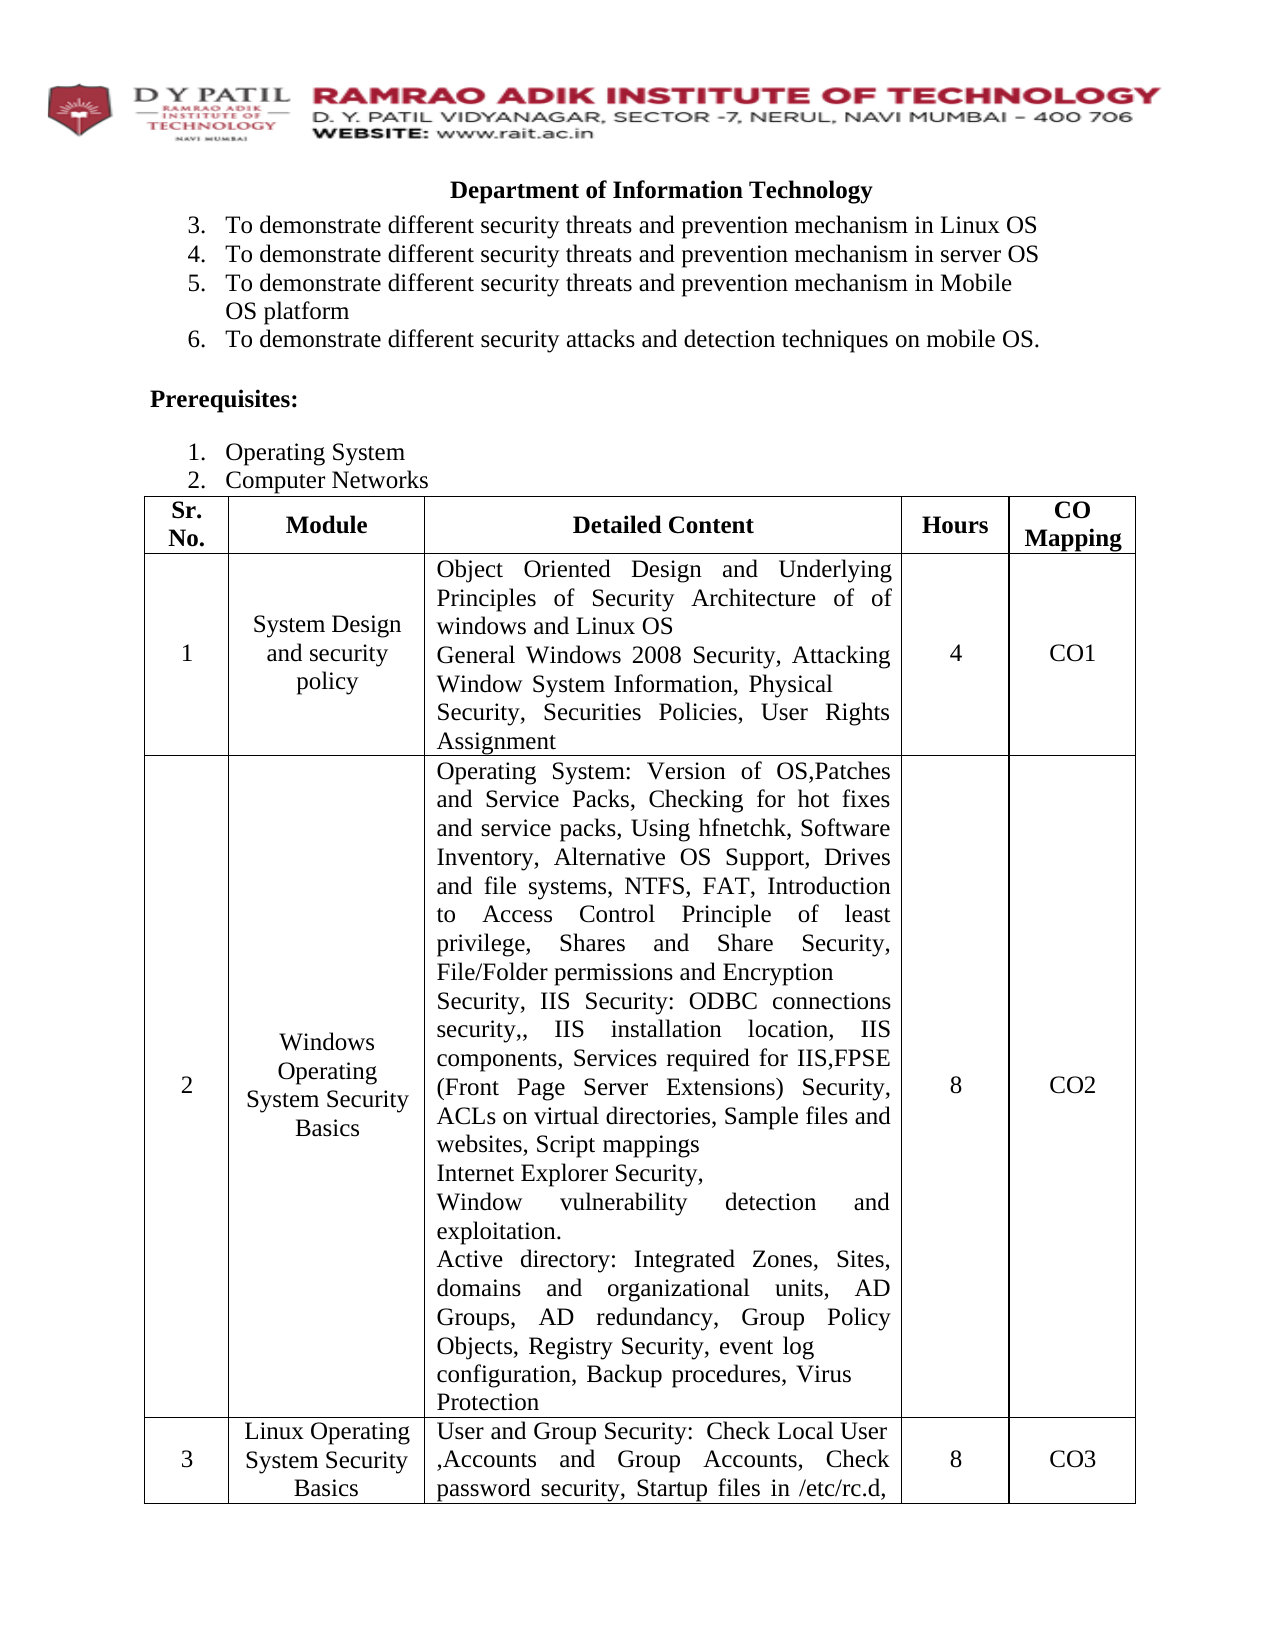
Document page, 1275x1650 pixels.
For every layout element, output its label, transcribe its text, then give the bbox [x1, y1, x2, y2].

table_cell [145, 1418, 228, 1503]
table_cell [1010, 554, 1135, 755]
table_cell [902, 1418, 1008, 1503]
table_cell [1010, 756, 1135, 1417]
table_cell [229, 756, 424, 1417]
subtitle Prerequisites: [150, 384, 1275, 412]
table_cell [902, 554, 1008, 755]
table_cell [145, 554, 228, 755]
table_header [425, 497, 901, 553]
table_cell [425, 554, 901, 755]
list To demonstrate different security threats and prevention mechanism in Mobile OS platform [187, 268, 1048, 325]
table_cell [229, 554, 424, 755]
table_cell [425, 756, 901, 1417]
list Operating System [187, 437, 1275, 465]
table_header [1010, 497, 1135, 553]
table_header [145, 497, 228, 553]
list To demonstrate different security threats and prevention mechanism in server OS [187, 239, 1275, 268]
list Computer Networks [187, 466, 1275, 494]
list To demonstrate different security attacks and detection techniques on mobile OS. [187, 325, 1275, 353]
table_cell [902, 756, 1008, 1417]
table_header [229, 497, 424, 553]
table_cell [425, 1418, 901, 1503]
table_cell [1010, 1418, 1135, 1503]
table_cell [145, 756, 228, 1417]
picture [47, 75, 1184, 149]
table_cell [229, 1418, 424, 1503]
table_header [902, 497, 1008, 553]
list To demonstrate different security threats and prevention mechanism in Linux OS [187, 210, 1275, 239]
